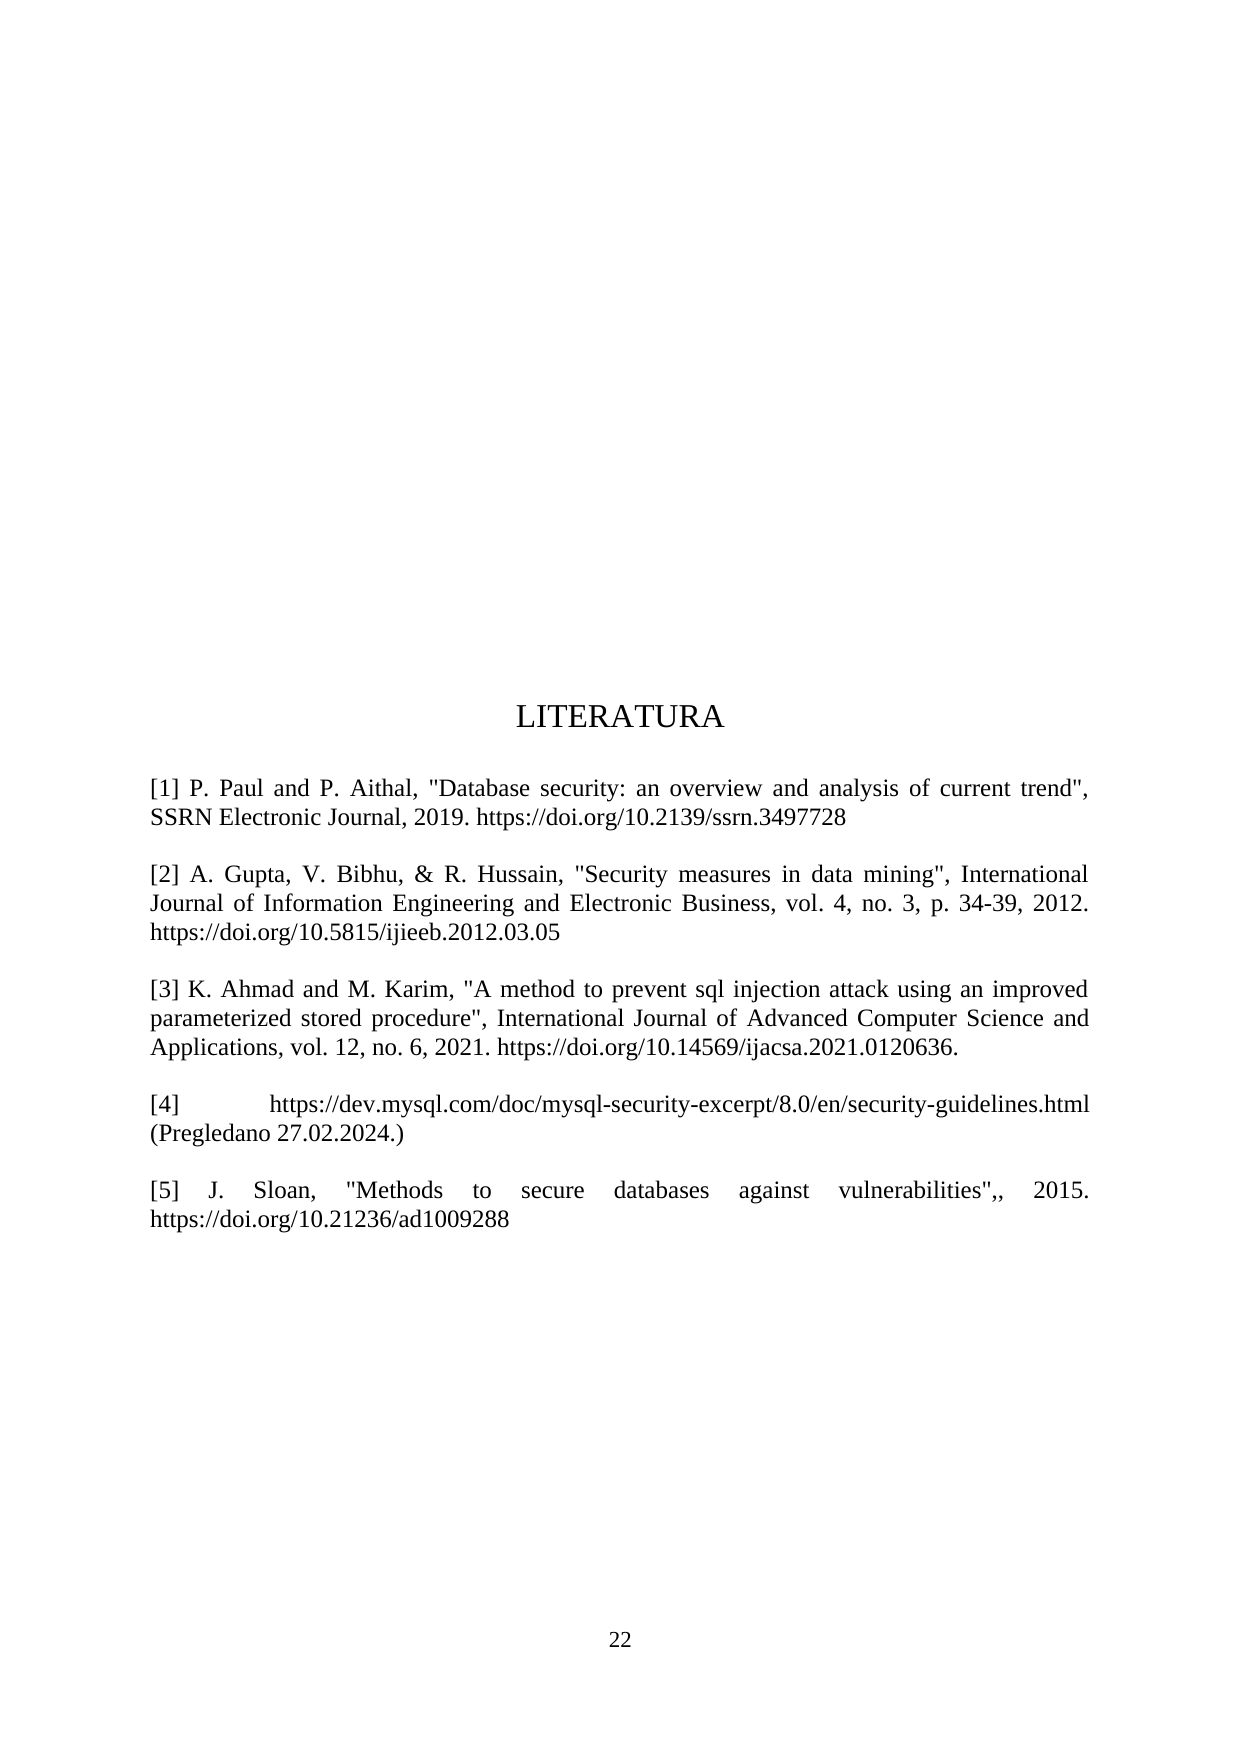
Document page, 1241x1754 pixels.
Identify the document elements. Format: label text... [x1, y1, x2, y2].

text [4] https://dev.mysql.com/doc/mysql-security-excerpt/8.0/en/security-guidelines.html (Pregledano 27.02.2024.) [150, 1089, 1090, 1147]
text [5] J. Sloan, "Methods to secure databases against vulnerabilities",, 2015. https://doi.org/10.21236/ad1009288 [150, 1175, 1090, 1233]
text [3] K. Ahmad and M. Karim, "A method to prevent sql injection attack using an improved parameterized stored procedure", International Journal of Advanced Computer Science and Applications, vol. 12, no. 6, 2021. https://doi.org/10.14569/ijacsa.2021.0120636. [150, 974, 1090, 1060]
text LITERATURA [150, 696, 1090, 734]
text [2] A. Gupta, V. Bibhu, & R. Hussain, "Security measures in data mining", International Journal of Information Engineering and Electronic Business, vol. 4, no. 3, p. 34-39, 2012. https://doi.org/10.5815/ijieeb.2012.03.05 [150, 859, 1090, 945]
text [1] P. Paul and P. Aithal, "Database security: an overview and analysis of current trend", SSRN Electronic Journal, 2019. https://doi.org/10.2139/ssrn.3497728 [150, 773, 1090, 830]
